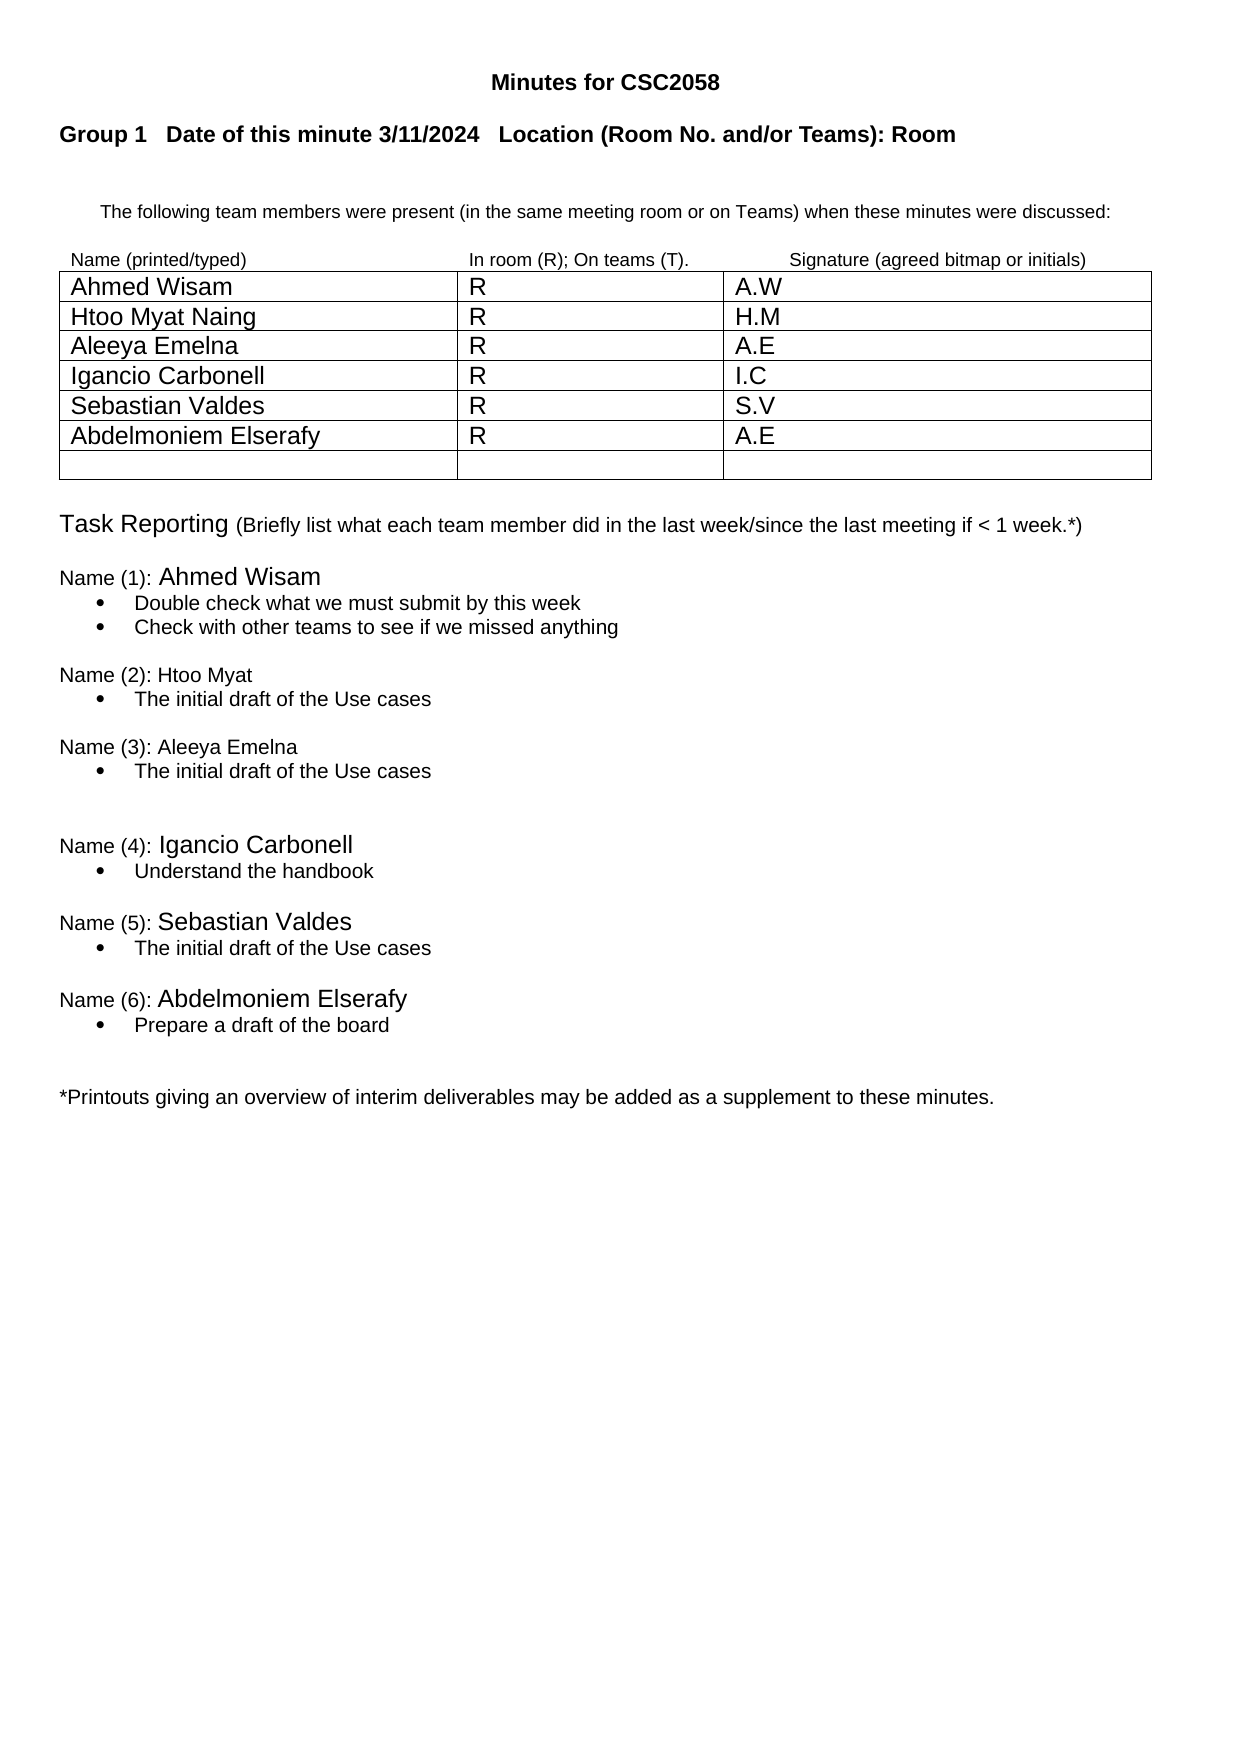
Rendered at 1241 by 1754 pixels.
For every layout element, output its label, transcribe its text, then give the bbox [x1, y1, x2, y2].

text Name (5): Sebastian Valdes [59, 907, 1152, 936]
list The initial draft of the Use cases [97, 687, 1152, 711]
text Name (2): Htoo Myat [59, 663, 1152, 687]
table_cell R [458, 331, 723, 360]
table_cell A.E [724, 421, 1151, 449]
table_cell Sebastian Valdes [60, 391, 457, 420]
list Check with other teams to see if we missed anything [97, 614, 1152, 639]
text Name (3): Aleeya Emelna [59, 734, 1152, 758]
text Name (6): Abdelmoniem Elserafy [59, 984, 1152, 1013]
table_cell R [458, 361, 723, 390]
text The following team members were present (in the same meeting room or on Teams) when these minutes were discussed: [59, 201, 1152, 223]
table_cell [724, 451, 1151, 479]
table_cell H.M [724, 302, 1151, 330]
table_cell R [458, 391, 723, 420]
list *Printouts giving an overview of interim deliverables may be added as a supplement to these minutes. [59, 1085, 1152, 1109]
table_header Signature (agreed bitmap or initials) [724, 228, 1152, 271]
text Task Reporting (Briefly list what each team member did in the last week/since the last meeting if < 1 week.*) [59, 509, 1152, 538]
table_cell Aleeya Emelna [60, 331, 457, 360]
table_cell R [458, 421, 723, 449]
list The initial draft of the Use cases [97, 936, 1152, 960]
text Name (1): Ahmed Wisam [59, 562, 1152, 591]
table_header Name (printed/typed) [59, 228, 457, 271]
table_header In room (R); On teams (T). [457, 228, 723, 271]
table_cell A.E [724, 331, 1151, 360]
table_cell A.W [724, 272, 1151, 301]
text Name (4): Igancio Carbonell [59, 831, 1152, 859]
subtitle Minutes for CSC2058 [59, 69, 1152, 96]
subtitle Group 1 Date of this minute 3/11/2024 Location (Room No. and/or Teams): Room [59, 121, 1152, 147]
table_cell S.V [724, 391, 1151, 420]
table_cell Abdelmoniem Elserafy [60, 421, 457, 449]
list The initial draft of the Use cases [97, 758, 1152, 783]
table_cell Igancio Carbonell [60, 361, 457, 390]
table_cell [60, 451, 457, 479]
list Prepare a draft of the board [97, 1013, 1152, 1037]
list Understand the handbook [97, 859, 1152, 883]
table_cell R [458, 302, 723, 330]
table_cell [458, 451, 723, 479]
list Double check what we must submit by this week [97, 591, 1152, 614]
table_cell I.C [724, 361, 1151, 390]
table_cell Htoo Myat Naing [60, 302, 457, 330]
table_cell Ahmed Wisam [60, 272, 457, 301]
table_cell R [458, 272, 723, 301]
